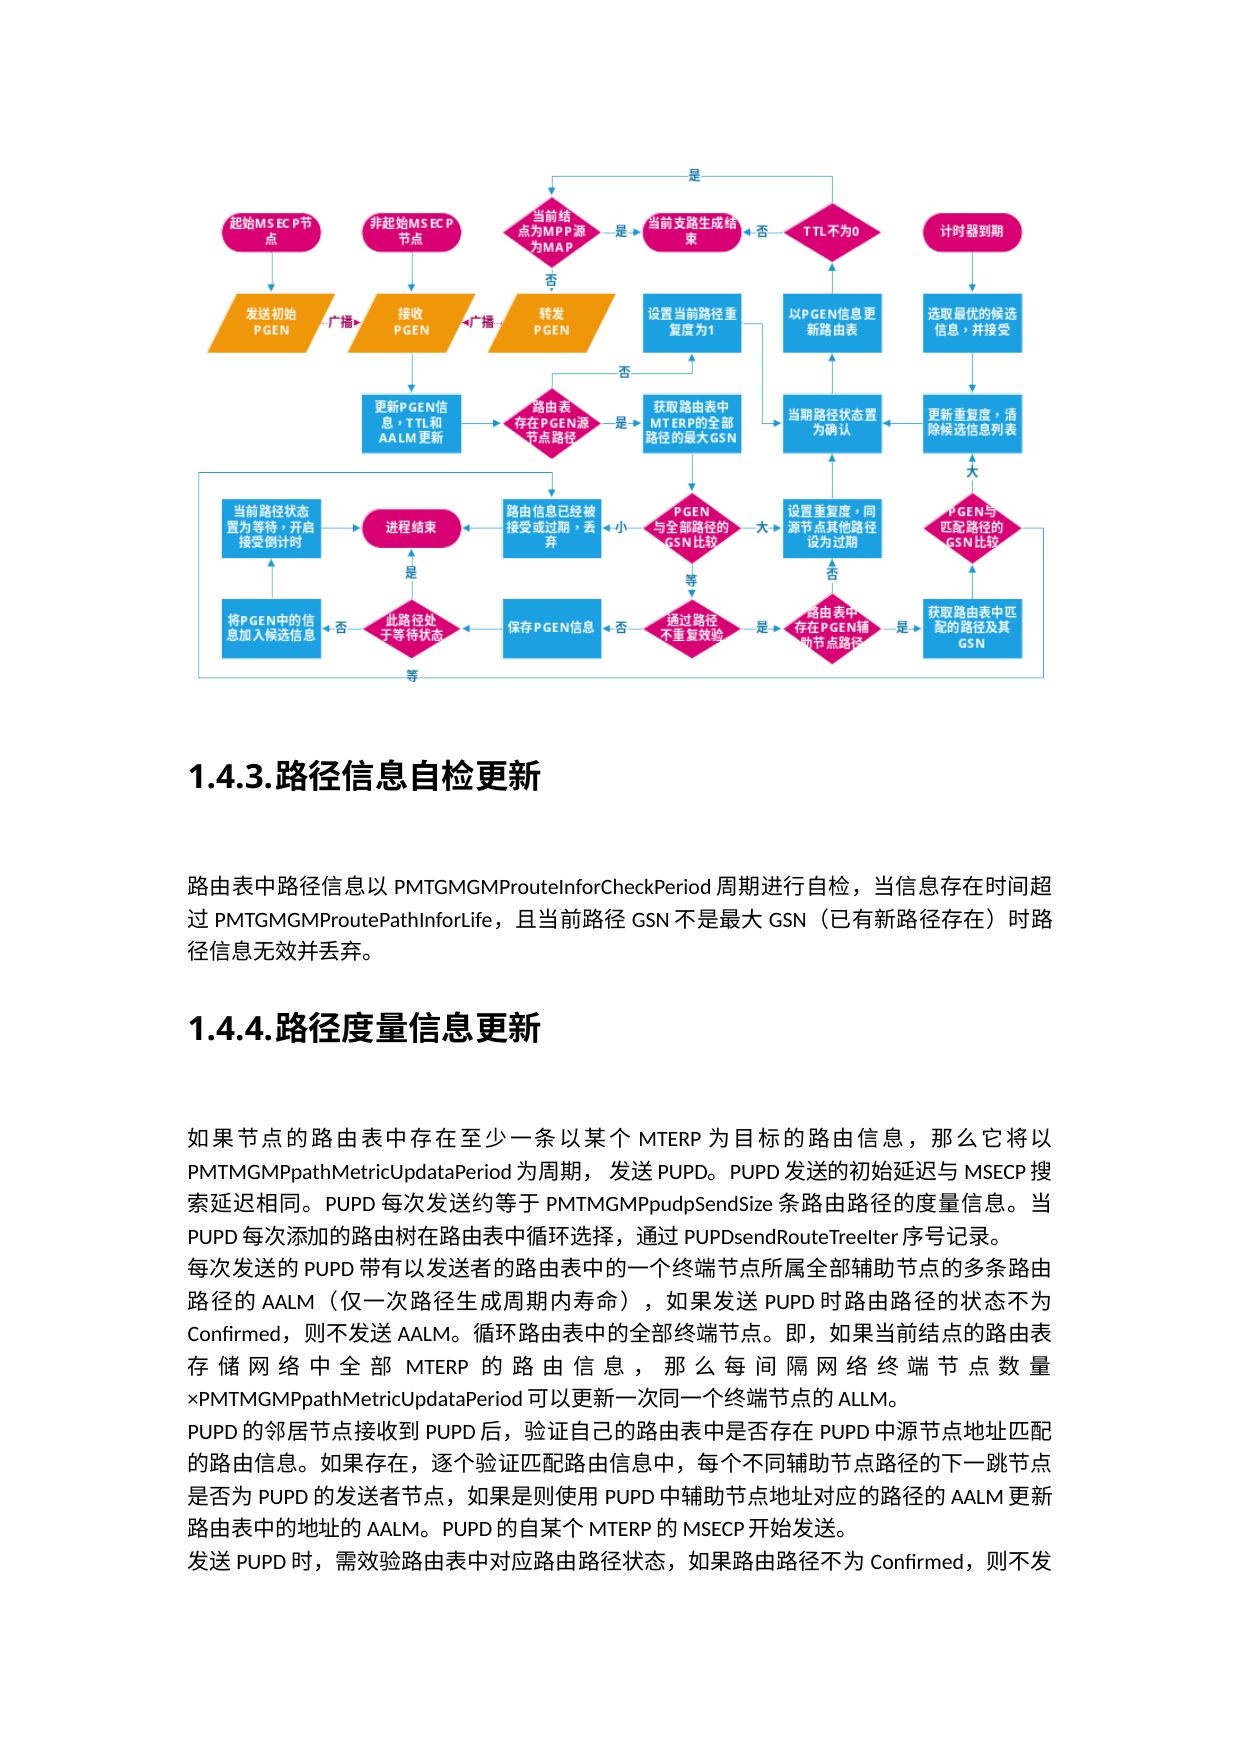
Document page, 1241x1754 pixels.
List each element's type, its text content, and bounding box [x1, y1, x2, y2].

text PUPD的邻居节点接收到PUPD后，验证自己的路由表中是否存在PUPD中源节点地址匹配的路由信息。如果存在，逐个验证匹配路由信息中，每个不同辅助节点路径的下一跳节点是否为PUPD的发送者节点，如果是则使用PUPD中辅助节点地址对应的路径的AALM更新路由表中的地址的AALM。PUPD的自某个MTERP的MSECP开始发送。 [187, 1413, 1053, 1543]
text 每次发送的PUPD带有以发送者的路由表中的一个终端节点所属全部辅助节点的多条路由路径的AALM（仅一次路径生成周期内寿命），如果发送PUPD时路由路径的状态不为Confirmed，则不发送AALM。循环路由表中的全部终端节点。即，如果当前结点的路由表存储网络中全部MTERP的路由信息，那么每间隔网络终端节点数量×PMTMGMPpathMetricUpdataPeriod可以更新一次同一个终端节点的ALLM。 [187, 1251, 1053, 1413]
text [187, 1543, 1053, 1576]
text 路由表中路径信息以PMTGMGMProuteInforCheckPeriod周期进行自检，当信息存在时间超过PMTGMGMProutePathInforLife，且当前路径GSN不是最大GSN（已有新路径存在）时路径信息无效并丢弃。 [187, 869, 1053, 966]
text 如果节点的路由表中存在至少一条以某个MTERP为目标的路由信息，那么它将以PMTMGMPpathMetricUpdataPeriod为周期， 发送PUPD。PUPD发送的初始延迟与MSECP搜索延迟相同。PUPD每次发送约等于PMTMGMPpudpSendSize条路由路径的度量信息。当PUPD每次添加的路由树在路由表中循环选择，通过PUPDsendRouteTreeIter序号记录。 [187, 1121, 1053, 1251]
subtitle 路径度量信息更新 [187, 993, 1053, 1058]
subtitle 路径信息自检更新 [187, 742, 1053, 807]
